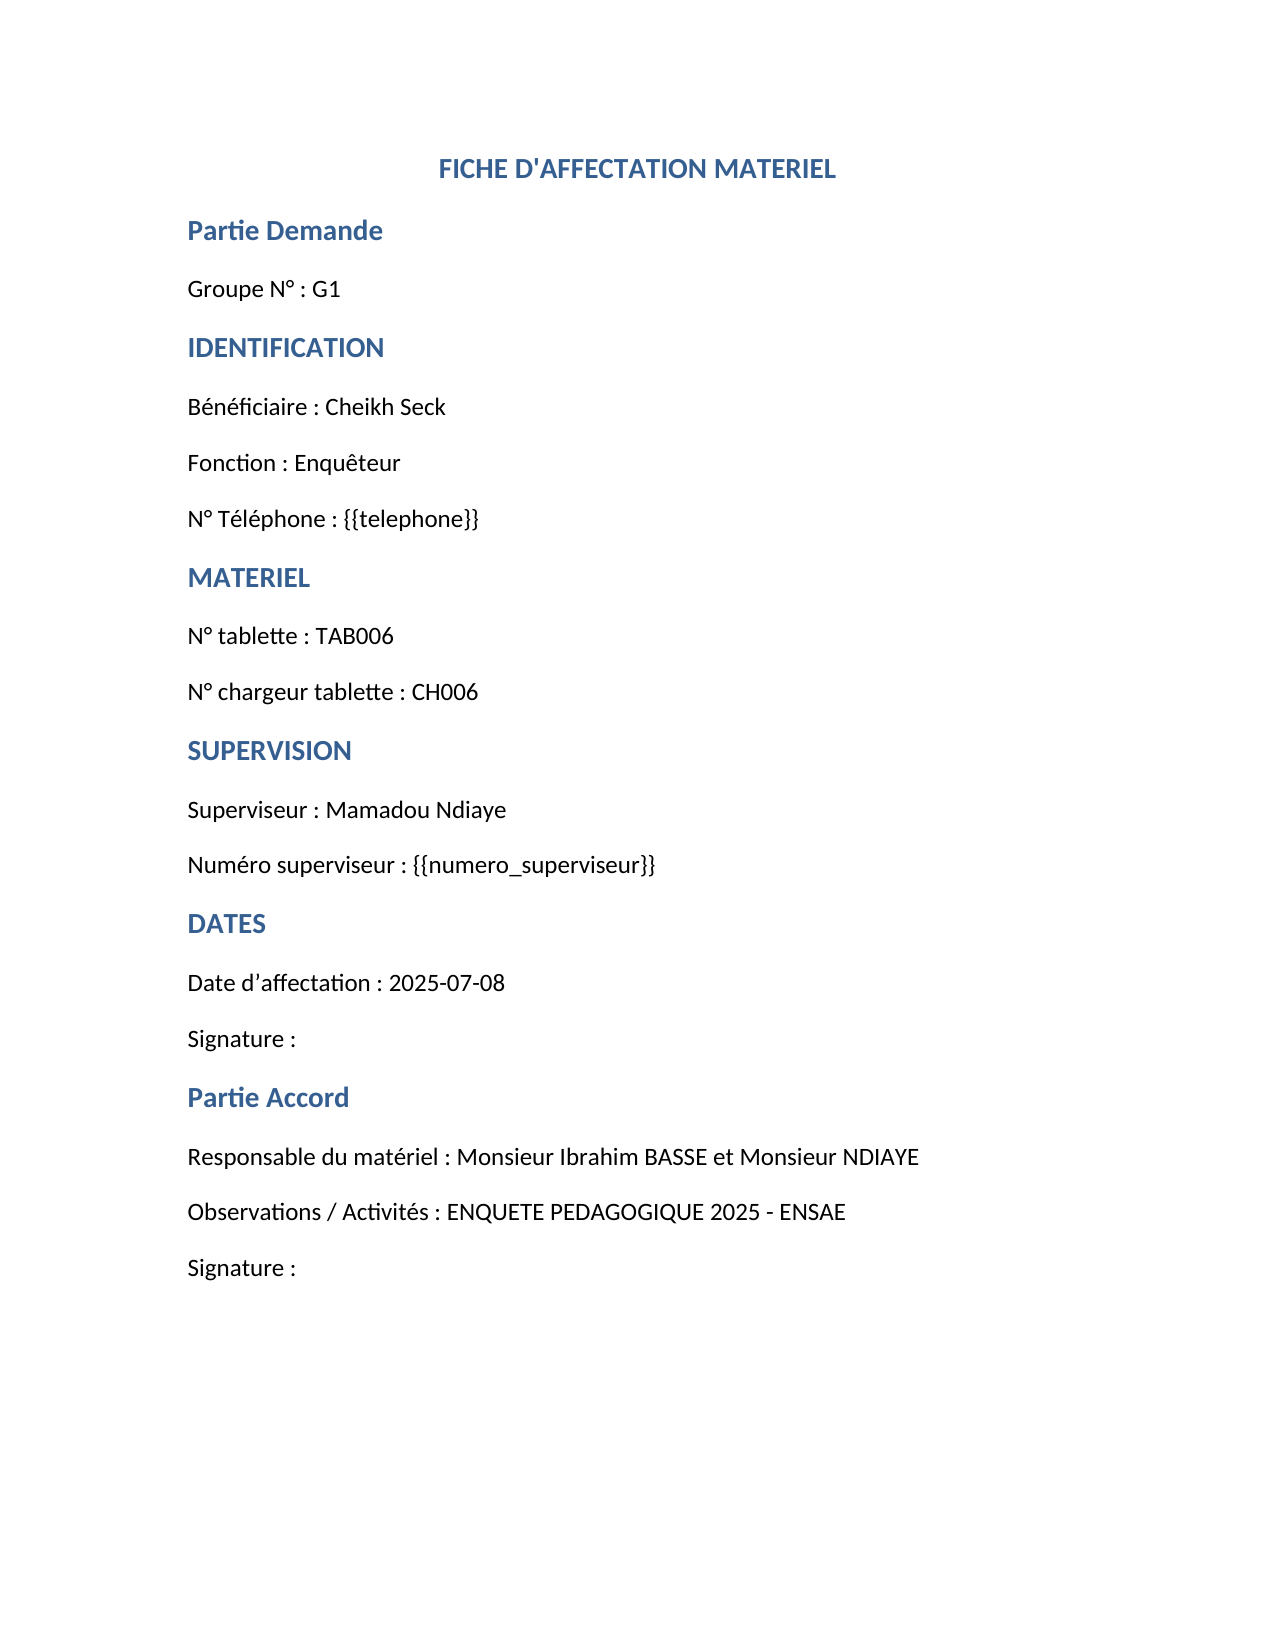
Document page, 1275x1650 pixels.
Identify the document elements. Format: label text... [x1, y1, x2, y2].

text Observations / Activités : ENQUETE PEDAGOGIQUE 2025 - ENSAE [187, 1197, 1087, 1227]
text Superviseur : Mamadou Ndiaye [187, 794, 1087, 824]
text FICHE D'AFFECTATION MATERIEL [187, 150, 1087, 186]
text Partie Accord [187, 1079, 1087, 1114]
text Date d’affectation : 2025-07-08 [187, 967, 1087, 998]
text Signature : [187, 1252, 1087, 1283]
text Fonction : Enquêteur [187, 447, 1087, 477]
text Bénéficiaire : Cheikh Seck [187, 391, 1087, 422]
text MATERIEL [187, 559, 1087, 594]
text SUPERVISION [187, 732, 1087, 768]
text N° chargeur tablette : CH006 [187, 676, 1087, 707]
text Responsable du matériel : Monsieur Ibrahim BASSE et Monsieur NDIAYE [187, 1141, 1087, 1171]
text IDENTIFICATION [187, 329, 1087, 365]
text Numéro superviseur : {{numero_superviseur}} [187, 850, 1087, 880]
text N° tablette : TAB006 [187, 620, 1087, 651]
text Partie Demande [187, 212, 1087, 247]
text Signature : [187, 1023, 1087, 1054]
text Groupe N° : G1 [187, 273, 1087, 304]
text DATES [187, 906, 1087, 941]
text N° Téléphone : {{telephone}} [187, 503, 1087, 533]
